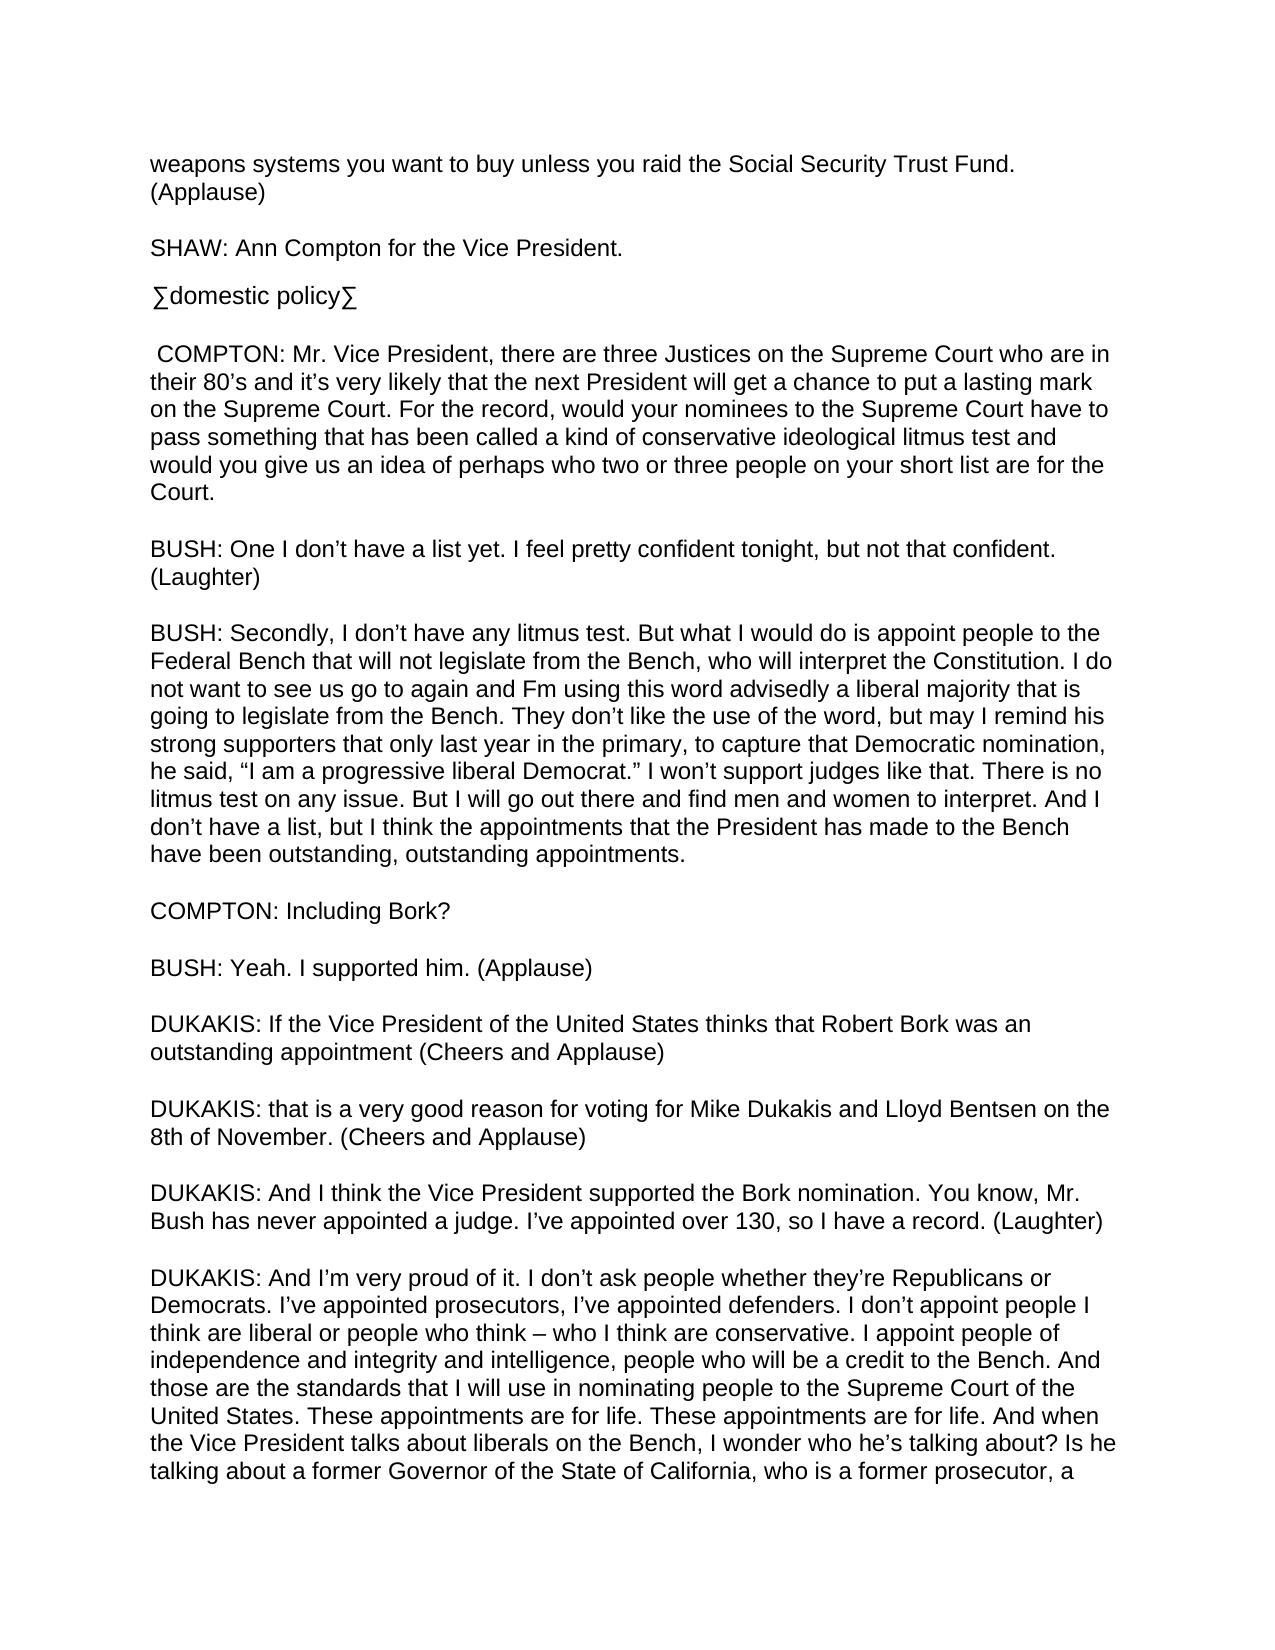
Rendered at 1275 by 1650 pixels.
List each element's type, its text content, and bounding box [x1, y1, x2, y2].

table_header ∑domestic policy∑ [150, 278, 471, 311]
text BUSH: Secondly, I don’t have any litmus test. But what I would do is appoint people to the Federal Bench that will not legislate from the Bench, who will interpret the Constitution. I do not want to see us go to again and Fm using this word advisedly a liberal majority that is going to legislate from the Bench. They don’t like the use of the word, but may I remind his strong supporters that only last year in the primary, to capture that Democratic nomination, he said, “I am a progressive liberal Democrat.” I won’t support judges like that. There is no litmus test on any issue. But I will go out there and find men and women to interpret. And I don’t have a list, but I think the appointments that the President has made to the Bench have been outstanding, outstanding appointments. [150, 619, 1125, 868]
text COMPTON: Including Bork? [150, 897, 1125, 924]
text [150, 150, 1125, 205]
text BUSH: Yeah. I supported him. (Applause) [150, 954, 1125, 981]
text SHAW: Ann Compton for the Vice President. [150, 234, 1125, 262]
text COMPTON: Mr. Vice President, there are three Justices on the Supreme Court who are in their 80’s and it’s very likely that the next President will get a chance to put a lasting mark on the Supreme Court. For the record, would your nominees to the Supreme Court have to pass something that has been called a kind of conservative ideological litmus test and would you give us an idea of perhaps who two or three people on your short list are for the Court. [150, 340, 1125, 506]
text DUKAKIS: that is a very good reason for voting for Mike Dukakis and Lloyd Bentsen on the 8th of November. (Cheers and Applause) [150, 1095, 1125, 1150]
text DUKAKIS: And I think the Vice President supported the Bork nomination. You know, Mr. Bush has never appointed a judge. I’ve appointed over 130, so I have a record. (Laughter) [150, 1179, 1125, 1234]
text BUSH: One I don’t have a list yet. I feel pretty confident tonight, but not that confident. (Laughter) [150, 535, 1125, 590]
text DUKAKIS: If the Vice President of the United States thinks that Robert Bork was an outstanding appointment (Cheers and Applause) [150, 1010, 1125, 1066]
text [150, 1263, 1125, 1484]
